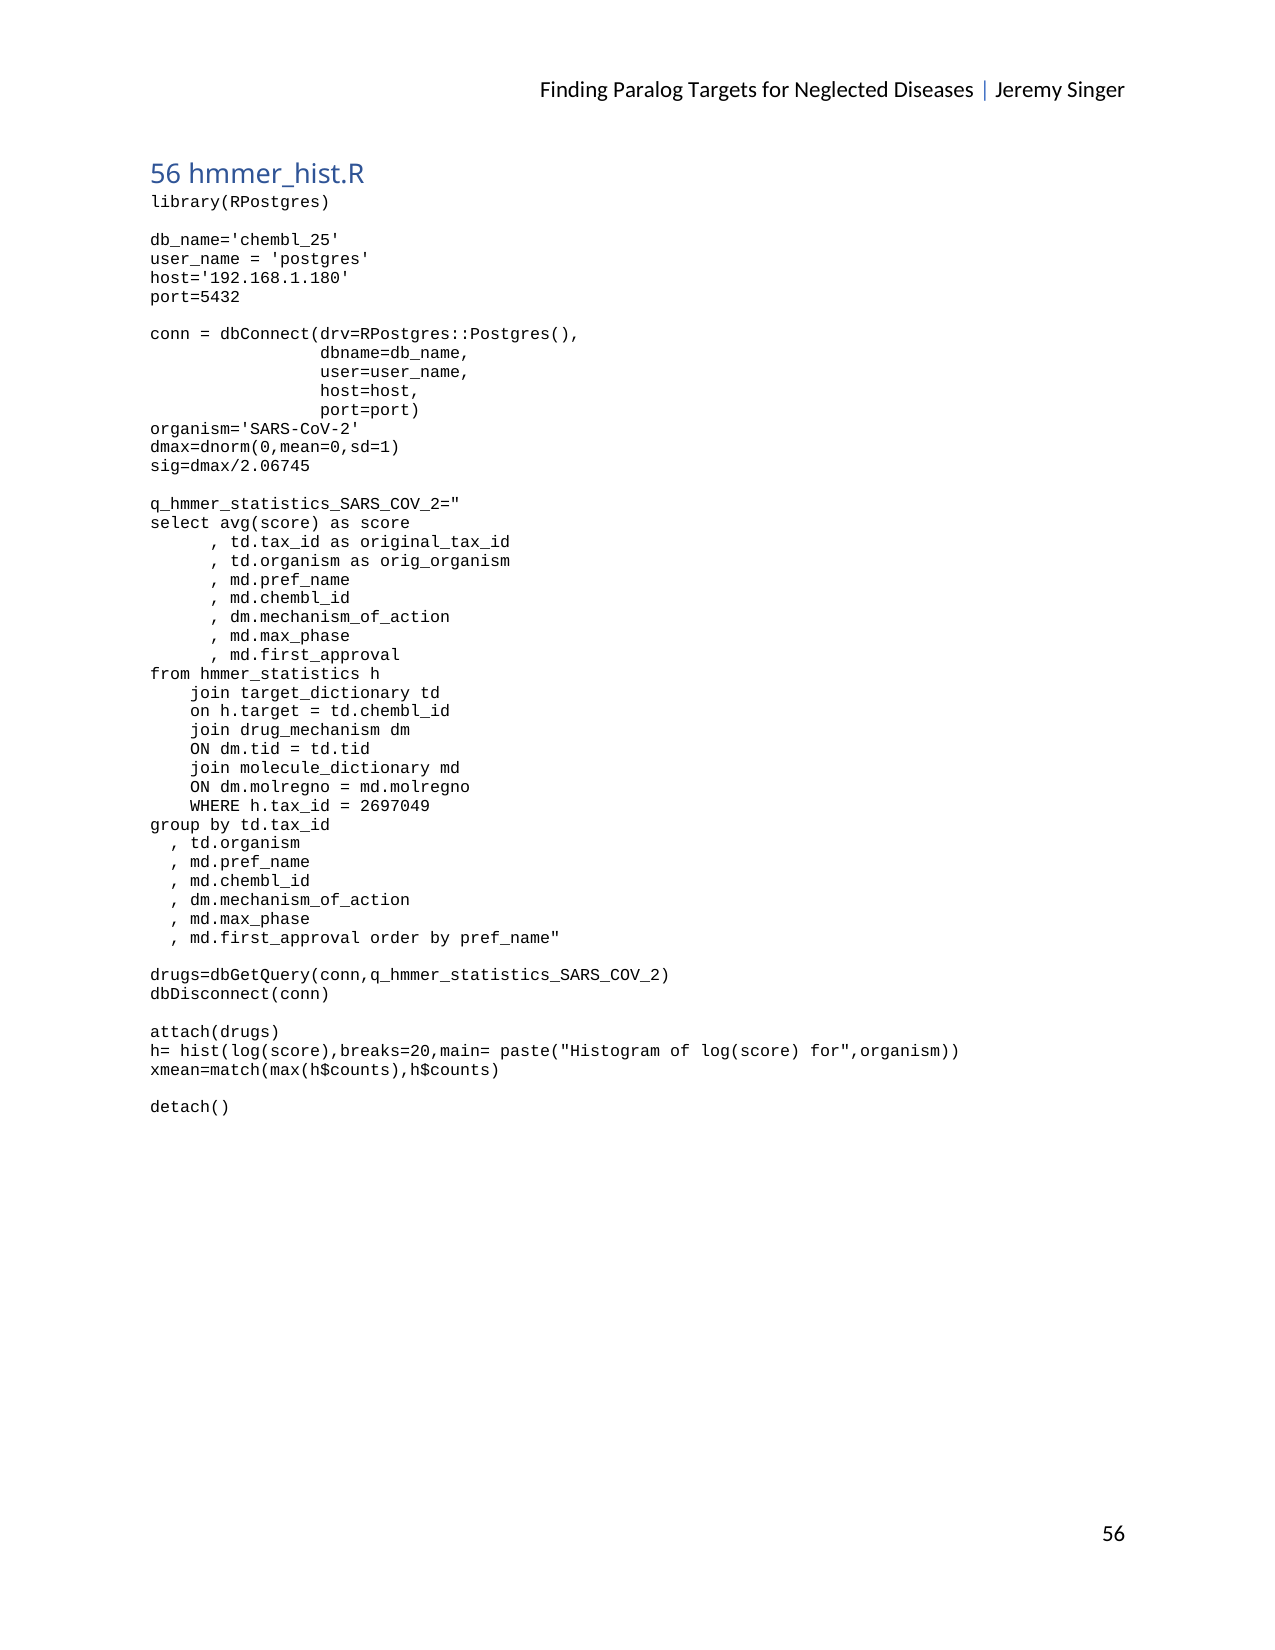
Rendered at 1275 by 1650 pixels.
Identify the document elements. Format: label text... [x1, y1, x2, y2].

text detach() [150, 1099, 1125, 1118]
text drugs=dbGetQuery(conn,q_hmmer_statistics_SARS_COV_2) [150, 967, 1125, 986]
text user_name = 'postgres' [150, 251, 1125, 269]
text ON dm.tid = td.tid [150, 741, 1125, 759]
text join drug_mechanism dm [150, 722, 1125, 741]
text , md.first_approval [150, 646, 1125, 665]
text , md.max_phase [150, 910, 1125, 929]
text from hmmer_statistics h [150, 665, 1125, 684]
text , md.chembl_id [150, 873, 1125, 892]
text ON dm.molregno = md.molregno [150, 778, 1125, 797]
text conn = dbConnect(drv=RPostgres::Postgres(), [150, 326, 1125, 345]
text , td.organism [150, 835, 1125, 854]
text dbDisconnect(conn) [150, 986, 1125, 1005]
text h= hist(log(score),breaks=20,main= paste("Histogram of log(score) for",organism)) [150, 1042, 1125, 1061]
text port=port) [150, 401, 1125, 420]
text q_hmmer_statistics_SARS_COV_2=" [150, 496, 1125, 514]
text group by td.tax_id [150, 816, 1125, 835]
subtitle hmmer_hist.R [150, 154, 1125, 191]
text , md.pref_name [150, 854, 1125, 873]
text db_name='chembl_25' [150, 232, 1125, 251]
text organism='SARS-CoV-2' [150, 420, 1125, 439]
text host='192.168.1.180' [150, 269, 1125, 288]
text sig=dmax/2.06745 [150, 458, 1125, 477]
text dbname=db_name, [150, 345, 1125, 364]
text , dm.mechanism_of_action [150, 609, 1125, 628]
text , md.chembl_id [150, 590, 1125, 609]
text , td.organism as orig_organism [150, 552, 1125, 571]
text user=user_name, [150, 364, 1125, 382]
text library(RPostgres) [150, 194, 1125, 213]
text port=5432 [150, 288, 1125, 307]
text , md.pref_name [150, 571, 1125, 590]
text join target_dictionary td [150, 684, 1125, 703]
text host=host, [150, 382, 1125, 401]
text , td.tax_id as original_tax_id [150, 533, 1125, 552]
text select avg(score) as score [150, 514, 1125, 533]
text , dm.mechanism_of_action [150, 892, 1125, 910]
text join molecule_dictionary md [150, 759, 1125, 778]
text on h.target = td.chembl_id [150, 703, 1125, 722]
text dmax=dnorm(0,mean=0,sd=1) [150, 439, 1125, 458]
text , md.first_approval order by pref_name" [150, 929, 1125, 948]
text WHERE h.tax_id = 2697049 [150, 797, 1125, 816]
text xmean=match(max(h$counts),h$counts) [150, 1061, 1125, 1080]
text attach(drugs) [150, 1023, 1125, 1042]
text , md.max_phase [150, 628, 1125, 646]
